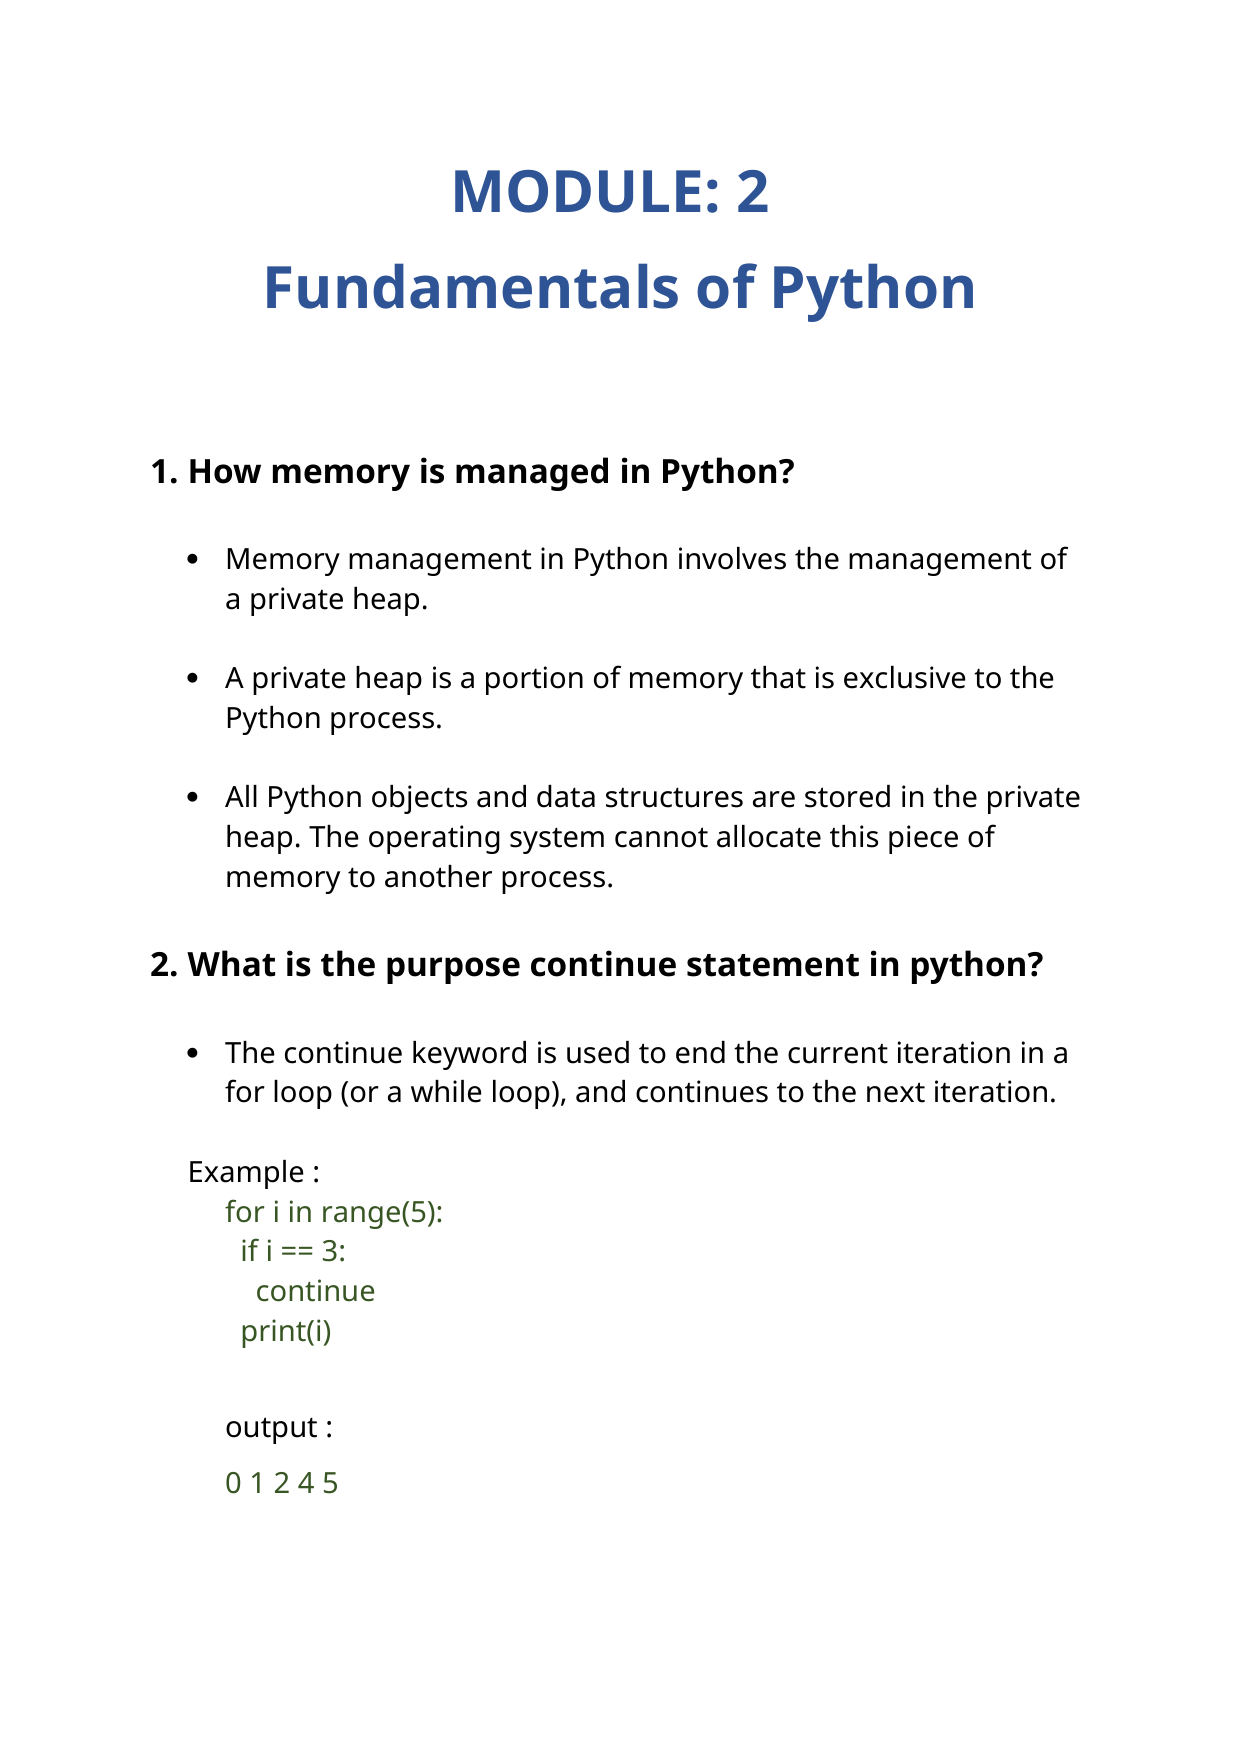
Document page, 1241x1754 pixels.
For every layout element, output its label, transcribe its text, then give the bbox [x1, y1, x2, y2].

text output : [225, 1406, 1090, 1446]
list Memory management in Python involves the management of a private heap. [187, 539, 1090, 618]
list All Python objects and data structures are stored in the private heap. The operating system cannot allocate this piece of memory to another process. [187, 777, 1090, 896]
text Fundamentals of Python [150, 246, 1090, 326]
list How memory is managed in Python? [150, 448, 1090, 493]
list for i in range(5): if i == 3: continue print(i) [225, 1191, 1090, 1349]
text MODULE: 2 [450, 150, 1090, 229]
list A private heap is a portion of memory that is exclusive to the Python process. [187, 658, 1090, 737]
list The continue keyword is used to end the current iteration in a for loop (or a while loop), and continues to the next iteration. [187, 1032, 1090, 1111]
list Example : [187, 1151, 1090, 1191]
list What is the purpose continue statement in python? [150, 941, 1090, 987]
text 0 1 2 4 5 [225, 1462, 1090, 1502]
